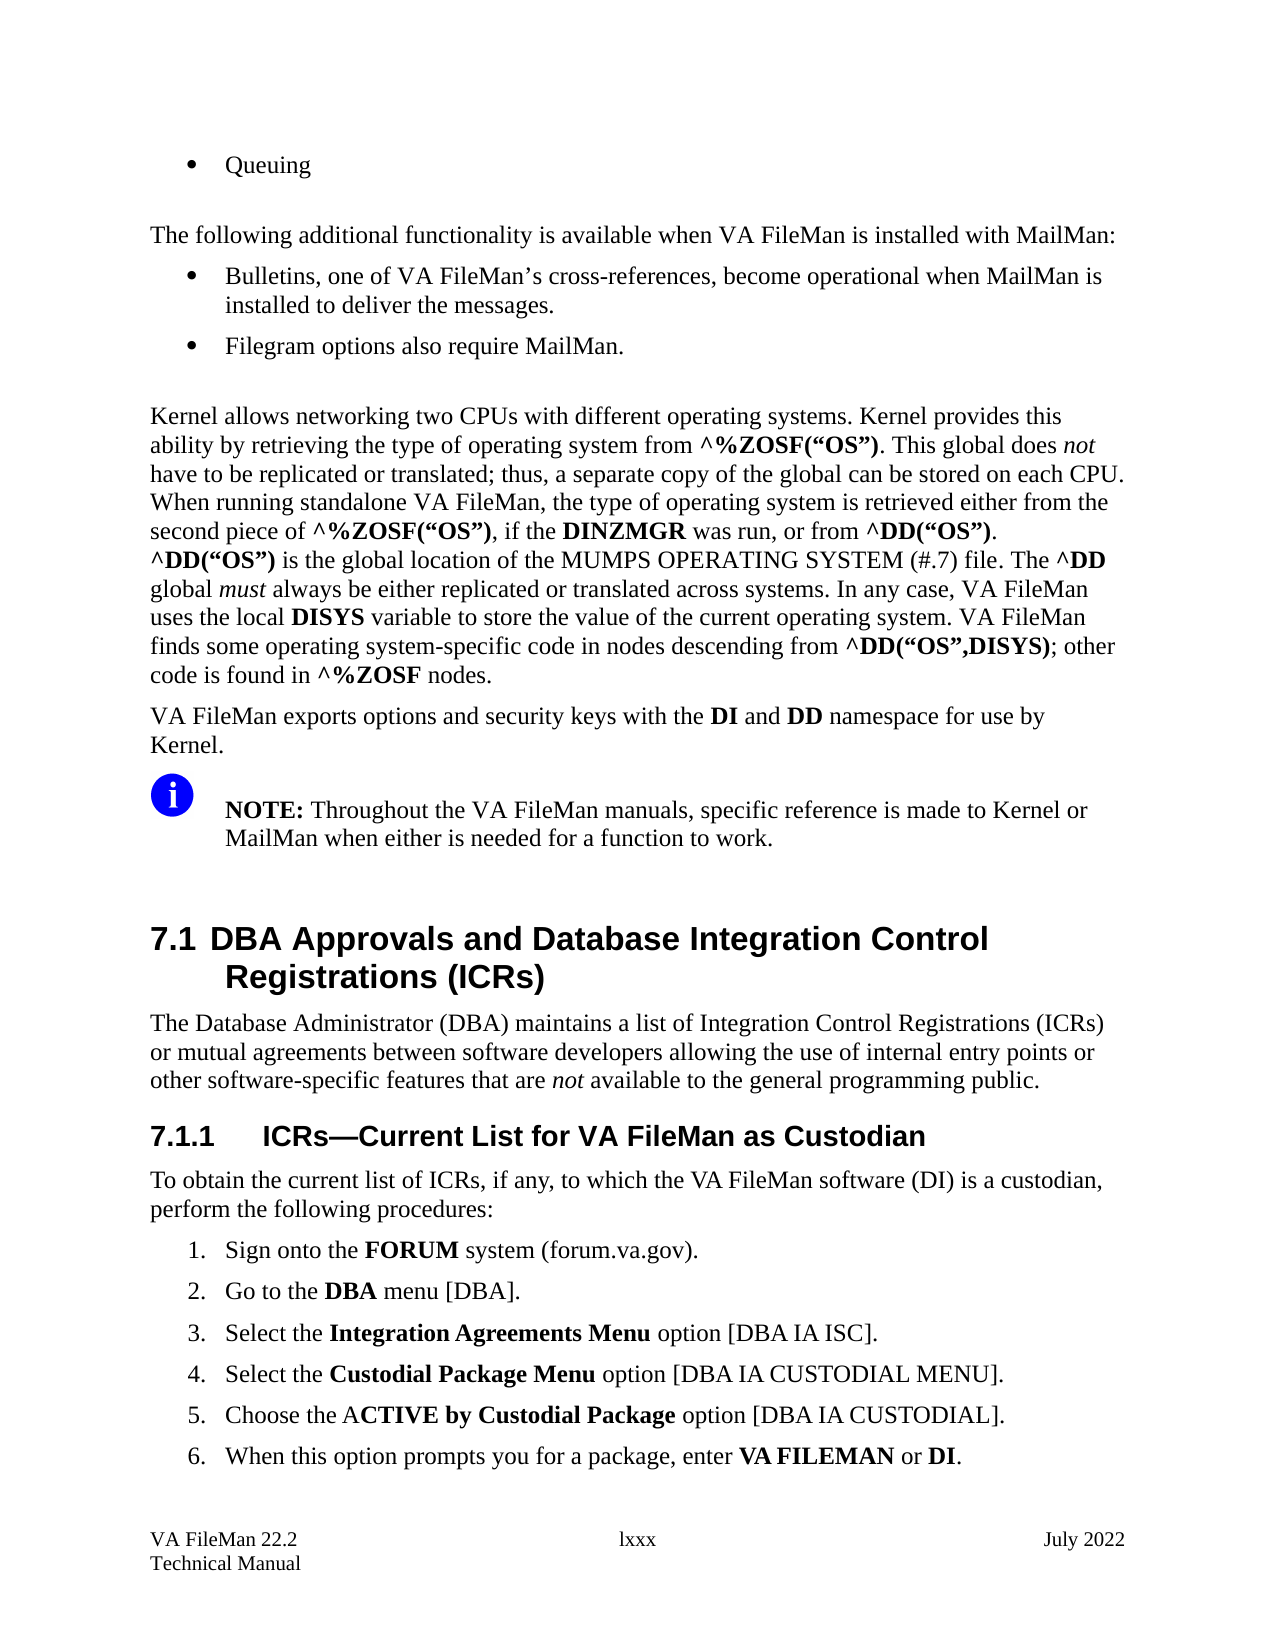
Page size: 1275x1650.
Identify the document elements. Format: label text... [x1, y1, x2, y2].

text The following additional functionality is available when VA FileMan is installed with MailMan: [150, 220, 1125, 249]
list Select the Custodial Package Menu option [DBA IA CUSTODIAL MENU]. [187, 1359, 1125, 1388]
list Go to the DBA menu [DBA]. [187, 1276, 1125, 1305]
list Bulletins, one of VA FileMan’s cross-references, become operational when MailMan is installed to deliver the messages. [187, 261, 1125, 319]
list Filegram options also require MailMan. [187, 331, 1125, 360]
list Queuing [187, 150, 1125, 179]
text Kernel allows networking two CPUs with different operating systems. Kernel provides this ability by retrieving the type of operating system from ^%ZOSF(“OS”). This global does not have to be replicated or translated; thus, a separate copy of the global can be stored on each CPU. When running standalone VA FileMan, the type of operating system is retrieved either from the second piece of ^%ZOSF(“OS”), if the DINZMGR was run, or from ^DD(“OS”). ^DD(“OS”) is the global location of the MUMPS OPERATING SYSTEM (#.7) file. The ^DD global must always be either replicated or translated across systems. In any case, VA FileMan uses the local DISYS variable to store the value of the current operating system. VA FileMan finds some operating system-specific code in nodes descending from ^DD(“OS”,DISYS); other code is found in ^%ZOSF nodes. [150, 401, 1125, 689]
text VA FileMan exports options and security keys with the DI and DD namespace for use by Kernel. [150, 701, 1125, 759]
list Select the Integration Agreements Menu option [DBA IA ISC]. [187, 1318, 1125, 1346]
picture [150, 771, 194, 819]
text To obtain the current list of ICRs, if any, to which the VA FileMan software (DI) is a custodian, perform the following procedures: [150, 1165, 1125, 1223]
text The Database Administrator (DBA) maintains a list of Integration Control Registrations (ICRs) or mutual agreements between software developers allowing the use of internal entry points or other software-specific features that are not available to the general programming public. [150, 1008, 1125, 1094]
text NOTE: Throughout the VA FileMan manuals, specific reference is made to Kernel or MailMan when either is needed for a function to work. [150, 771, 1125, 852]
list When this option prompts you for a package, enter VA FILEMAN or DI. [187, 1441, 1125, 1470]
list Choose the ACTIVE by Custodial Package option [DBA IA CUSTODIAL]. [187, 1400, 1125, 1429]
subtitle ICRs—Current List for VA FileMan as Custodian [150, 1119, 1125, 1153]
subtitle DBA Approvals and Database Integration Control Registrations (ICRs) [150, 918, 1125, 995]
list Sign onto the FORUM system (forum.va.gov). [187, 1235, 1125, 1264]
